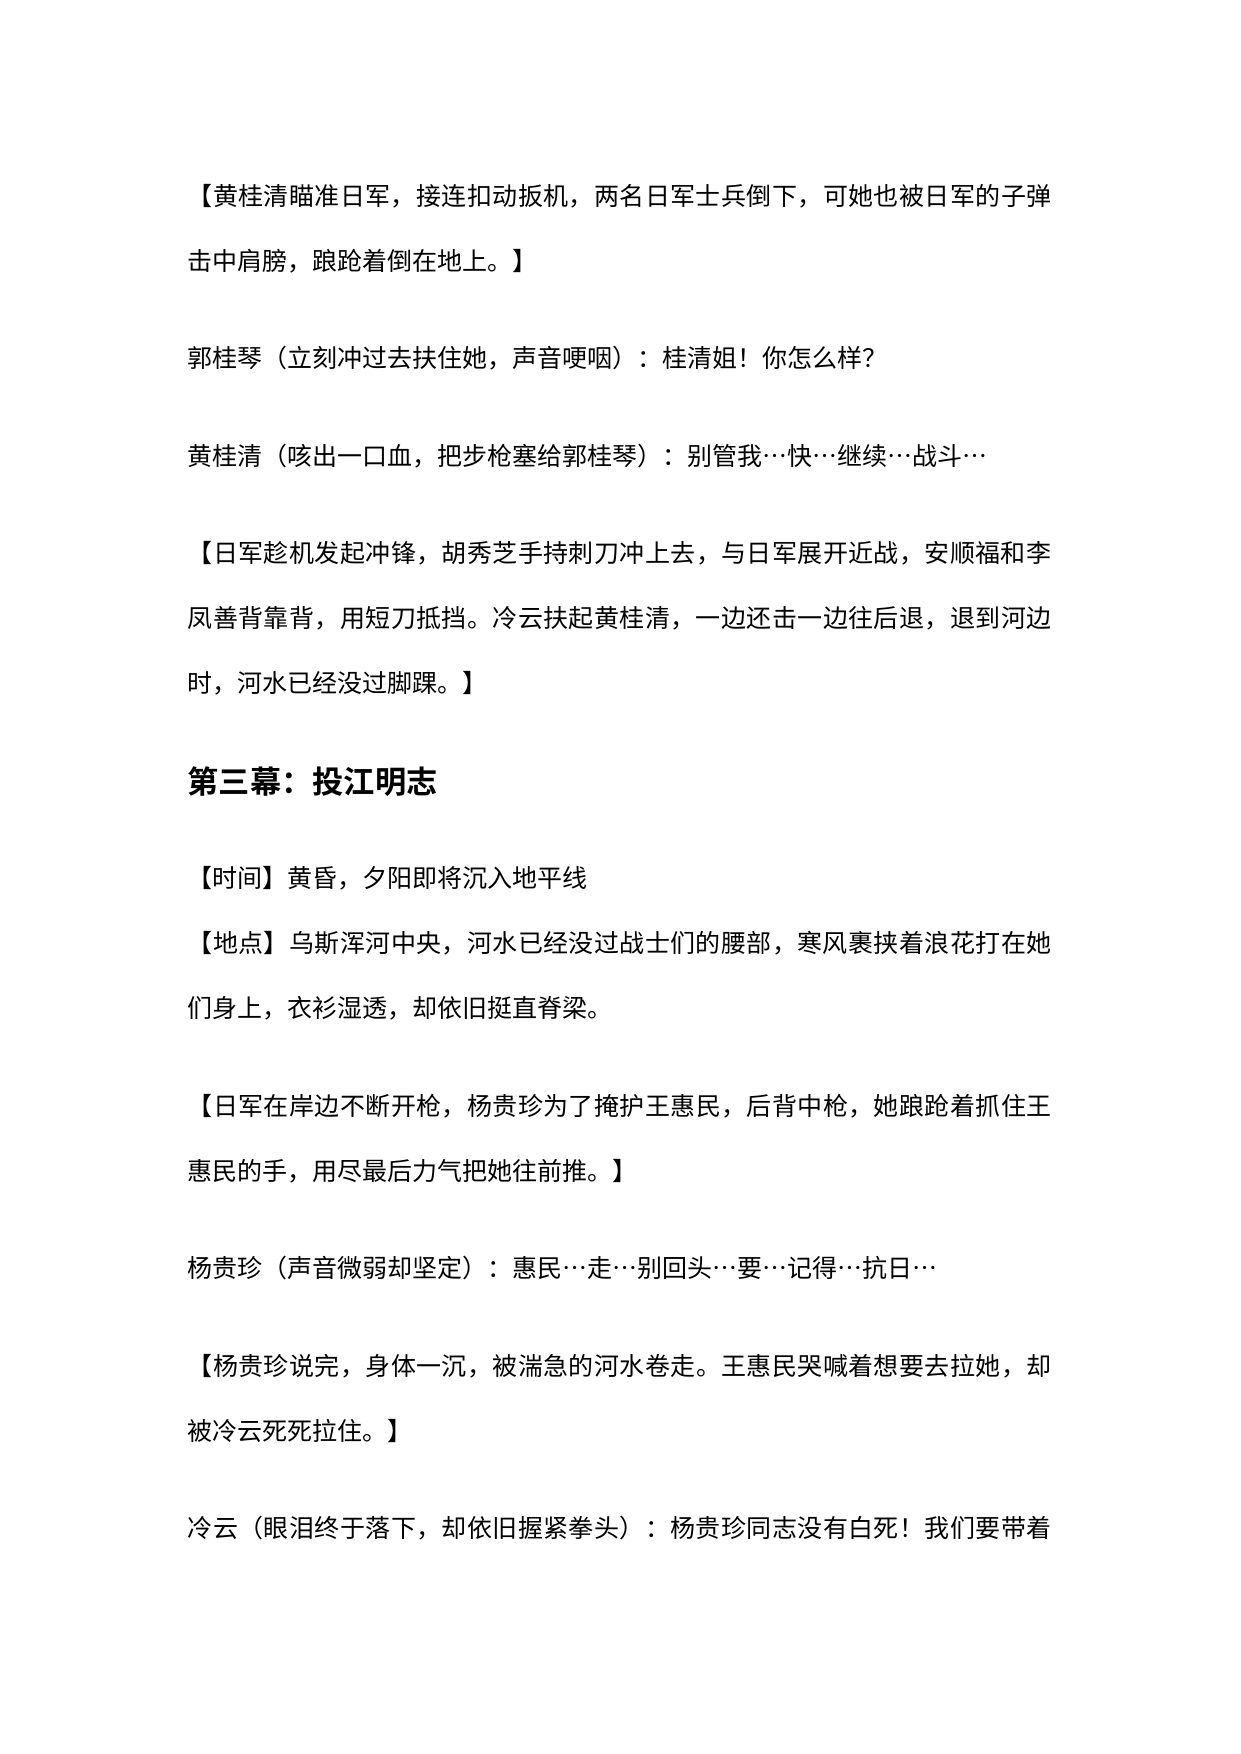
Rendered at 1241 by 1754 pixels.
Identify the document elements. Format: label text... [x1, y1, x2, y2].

text 第三幕：投江明志 [187, 747, 1053, 812]
text 【日军趁机发起冲锋，胡秀芝手持刺刀冲上去，与日军展开近战，安顺福和李凤善背靠背，用短刀抵挡。冷云扶起黄桂清，一边还击一边往后退，退到河边时，河水已经没过脚踝。】 [187, 519, 1053, 714]
text 【日军在岸边不断开枪，杨贵珍为了掩护王惠民，后背中枪，她踉跄着抓住王惠民的手，用尽最后力气把她往前推。】 [187, 1072, 1053, 1202]
text 【地点】乌斯浑河中央，河水已经没过战士们的腰部，寒风裹挟着浪花打在她们身上，衣衫湿透，却依旧挺直脊梁。 [187, 909, 1053, 1039]
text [187, 1494, 1053, 1559]
text 杨贵珍（声音微弱却坚定）：惠民…走…别回头…要…记得…抗日… [187, 1234, 1053, 1299]
text 【时间】黄昏，夕阳即将沉入地平线 [187, 844, 1053, 909]
text 郭桂琴（立刻冲过去扶住她，声音哽咽）：桂清姐！你怎么样？ [187, 324, 1053, 389]
text 黄桂清（咳出一口血，把步枪塞给郭桂琴）：别管我…快…继续…战斗… [187, 422, 1053, 487]
text 【黄桂清瞄准日军，接连扣动扳机，两名日军士兵倒下，可她也被日军的子弹击中肩膀，踉跄着倒在地上。】 [187, 162, 1053, 292]
text 【杨贵珍说完，身体一沉，被湍急的河水卷走。王惠民哭喊着想要去拉她，却被冷云死死拉住。】 [187, 1332, 1053, 1462]
